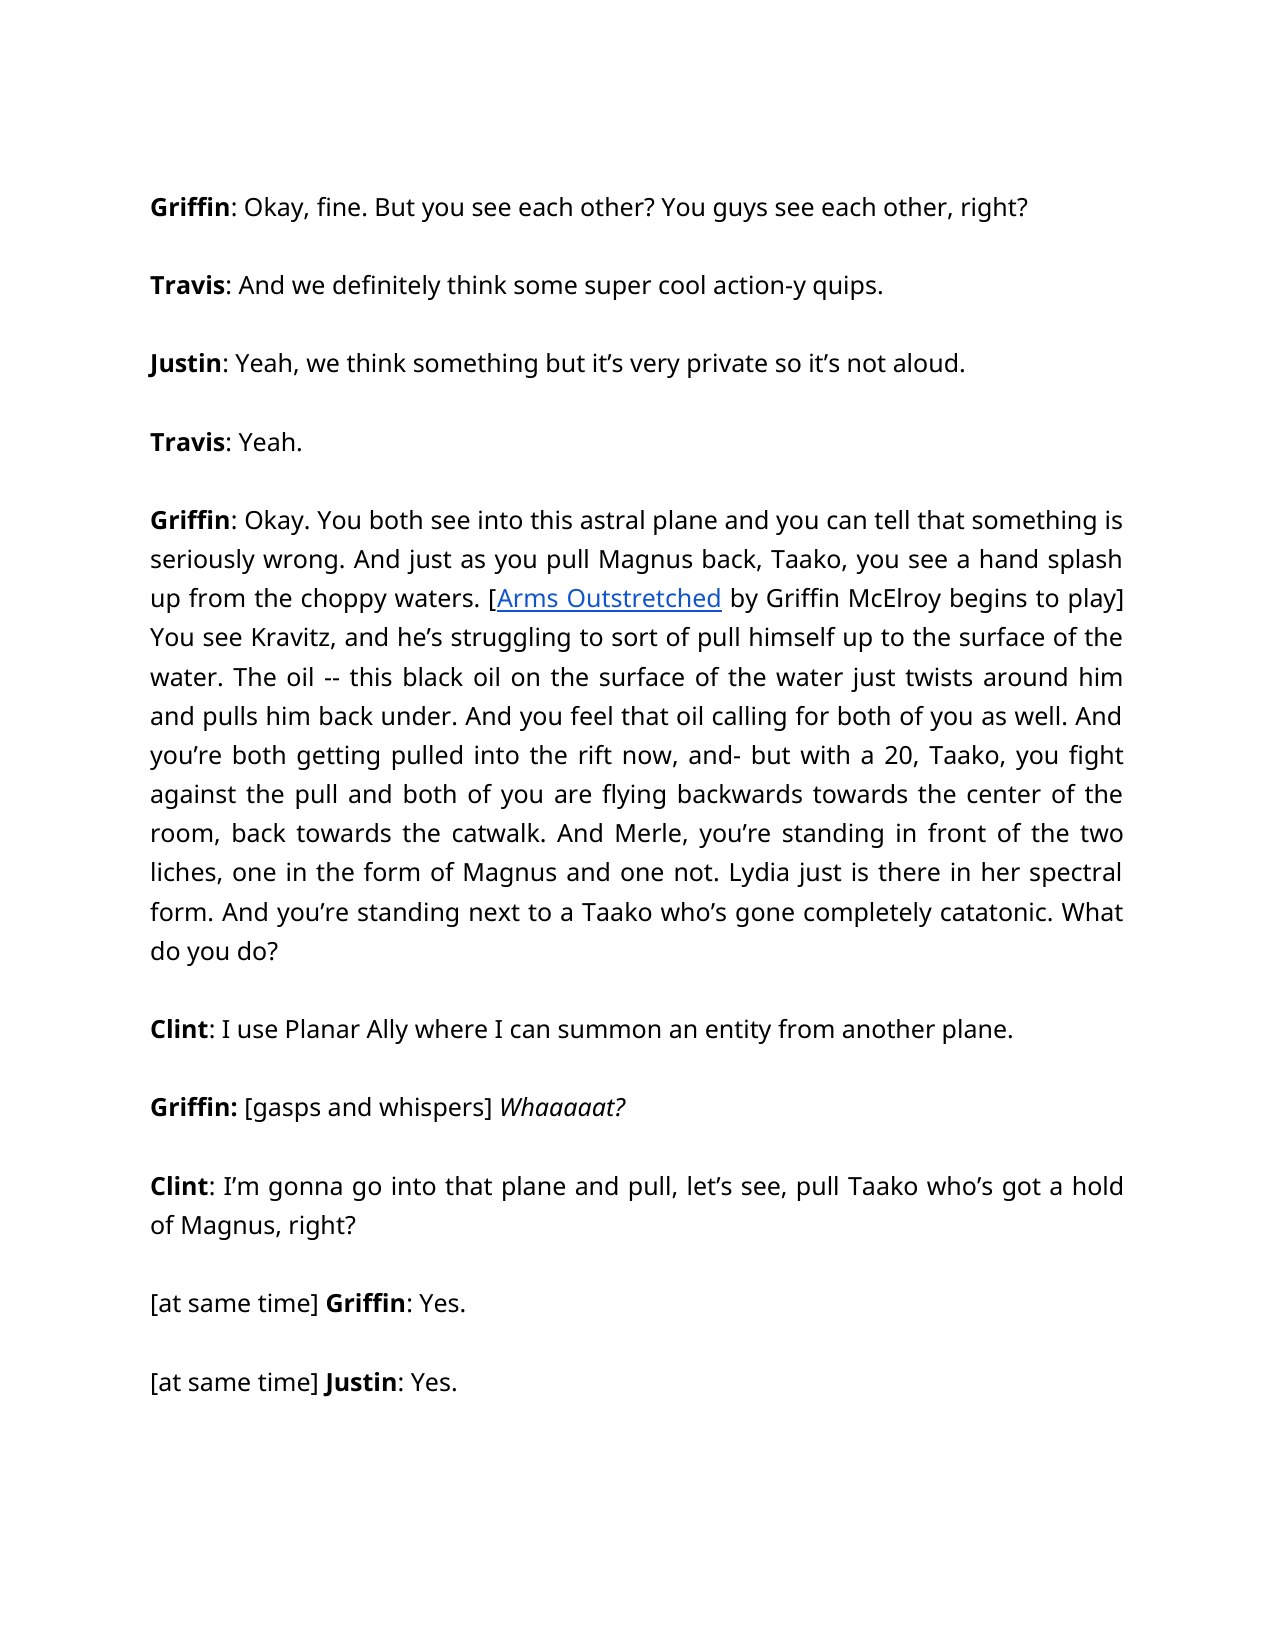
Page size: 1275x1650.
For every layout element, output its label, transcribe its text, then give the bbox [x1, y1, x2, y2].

text Griffin: Okay, fine. But you see each other? You guys see each other, right? [150, 189, 1125, 223]
text [at same time] Justin: Yes. [150, 1364, 1125, 1398]
text Justin: Yeah, we think something but it’s very private so it’s not aloud. [150, 346, 1125, 380]
text Clint: I’m gonna go into that plane and pull, let’s see, pull Taako who’s got a hold of Magnus, right? [150, 1168, 1125, 1242]
text Travis: Yeah. [150, 424, 1125, 458]
text Travis: And we definitely think some super cool action-y quips. [150, 267, 1125, 302]
text Griffin: [gasps and whispers] Whaaaaat? [150, 1090, 1125, 1124]
text Griffin: Okay. You both see into this astral plane and you can tell that something is seriously wrong. And just as you pull Magnus back, Taako, you see a hand splash up from the choppy waters. [Arms Outstretched by Griffin McElroy begins to play] You see Kravitz, and he’s struggling to sort of pull himself up to the surface of the water. The oil -- this black oil on the surface of the water just twists around him and pulls him back under. And you feel that oil calling for both of you as well. And you’re both getting pulled into the rift now, and- but with a 20, Taako, you fight against the pull and both of you are flying backwards towards the center of the room, back towards the catwalk. And Merle, you’re standing in front of the two liches, one in the form of Magnus and one not. Lydia just is there in her spectral form. And you’re standing next to a Taako who’s gone completely catatonic. What do you do? [150, 502, 1125, 967]
text [at same time] Griffin: Yes. [150, 1286, 1125, 1320]
text Clint: I use Planar Ally where I can summon an entity from another plane. [150, 1012, 1125, 1046]
